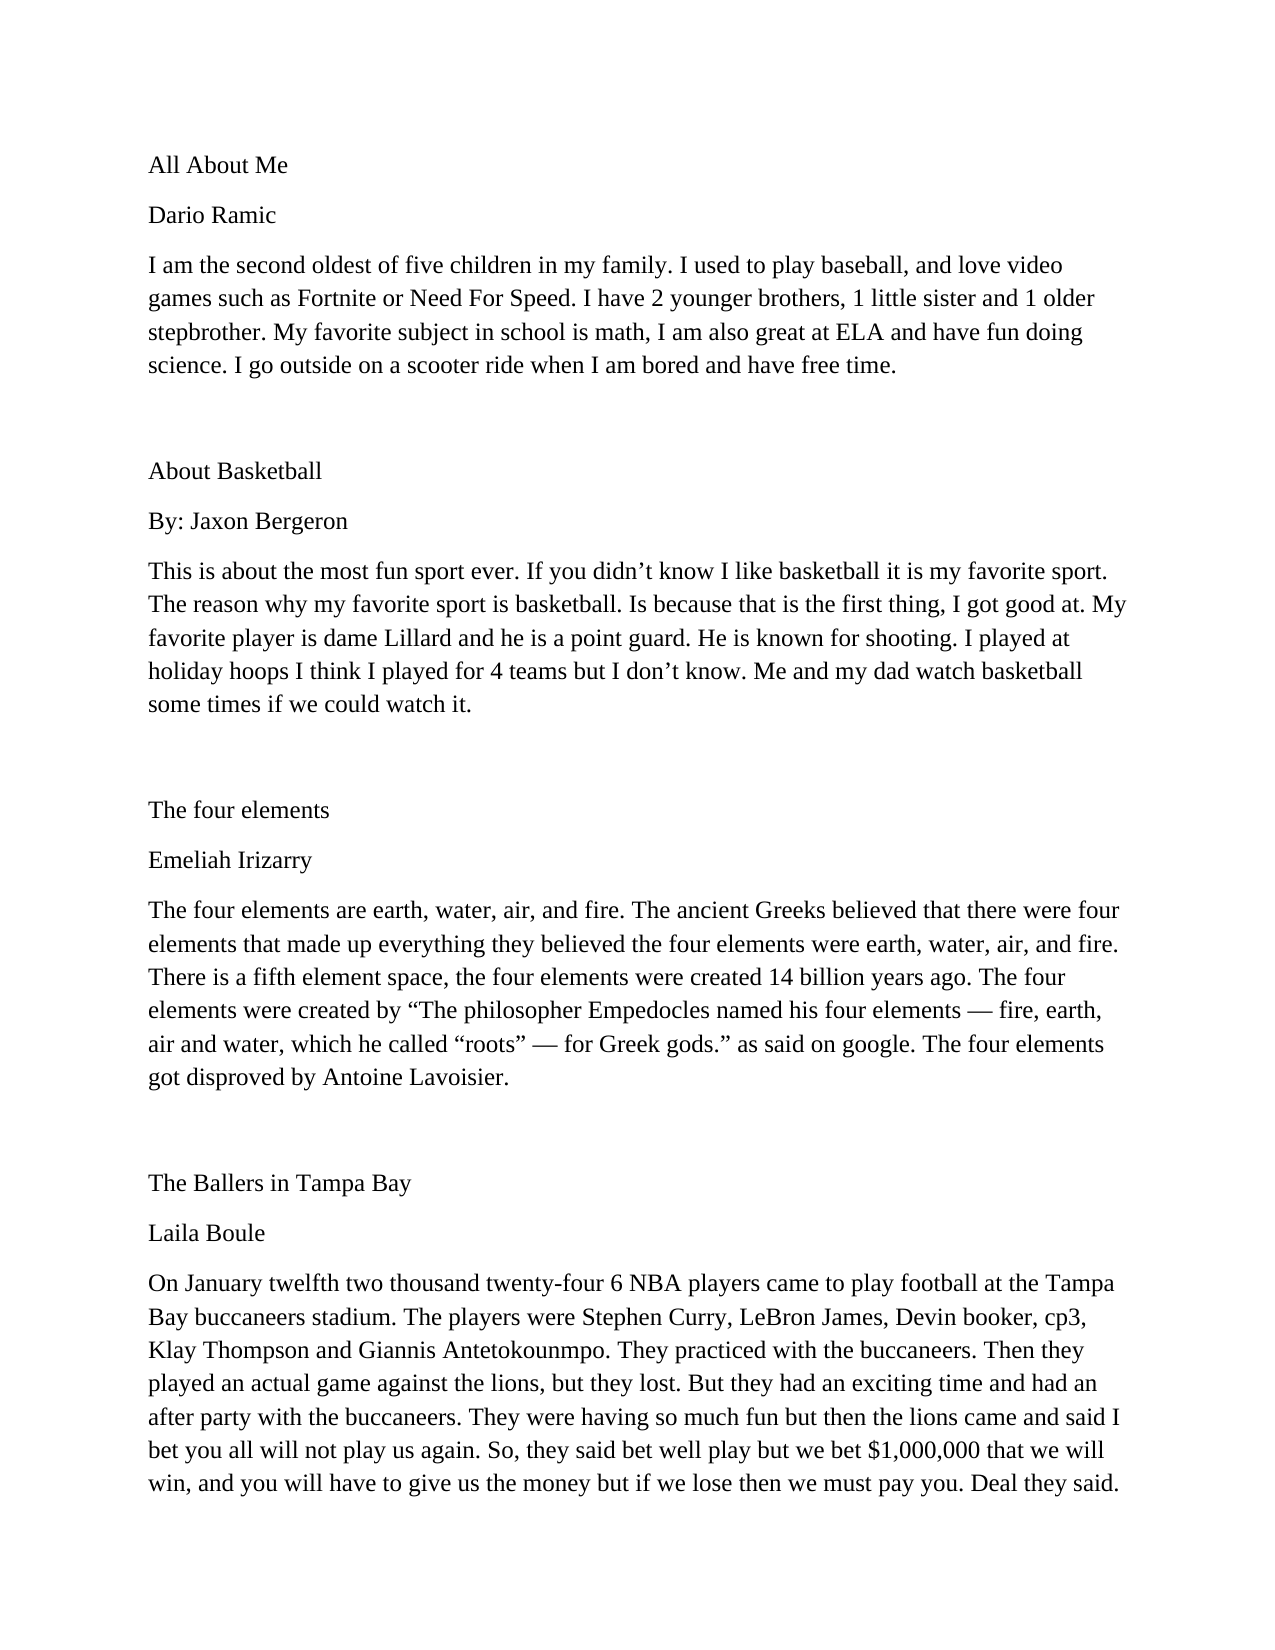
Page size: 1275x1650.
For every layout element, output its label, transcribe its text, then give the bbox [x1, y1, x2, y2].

text By: Jaxon Bergeron [148, 506, 1127, 535]
text Dario Ramic [148, 200, 1127, 229]
text This is about the most fun sport ever. If you didn’t know I like basketball it is my favorite sport. The reason why my favorite sport is basketball. Is because that is the first thing, I got good at. My favorite player is dame Lillard and he is a point guard. He is known for shooting. I played at holiday hoops I think I played for 4 teams but I don’t know. Me and my dad watch basketball some times if we could watch it. [148, 556, 1127, 718]
text I am the second oldest of five children in my family. I used to play baseball, and love video games such as Fortnite or Need For Speed. I have 2 younger brothers, 1 little sister and 1 older stepbrother. My favorite subject in school is math, I am also great at ELA and have fun doing science. I go outside on a scooter ride when I am bored and have free time. [148, 250, 1127, 379]
text About Basketball [148, 456, 1127, 485]
text The Ballers in Tampa Bay [148, 1168, 1127, 1197]
text All About Me [148, 150, 1127, 179]
text The four elements [148, 796, 1127, 824]
text Laila Boule [148, 1218, 1127, 1247]
text Emeliah Irizarry [148, 846, 1127, 874]
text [148, 1268, 1127, 1497]
text The four elements are earth, water, air, and fire. The ancient Greeks believed that there were four elements that made up everything they believed the four elements were earth, water, air, and fire. There is a fifth element space, the four elements were created 14 billion years ago. The four elements were created by “The philosopher Empedocles named his four elements — fire, earth, air and water, which he called “roots” — for Greek gods.” as said on google. The four elements got disproved by Antoine Lavoisier. [148, 896, 1127, 1091]
